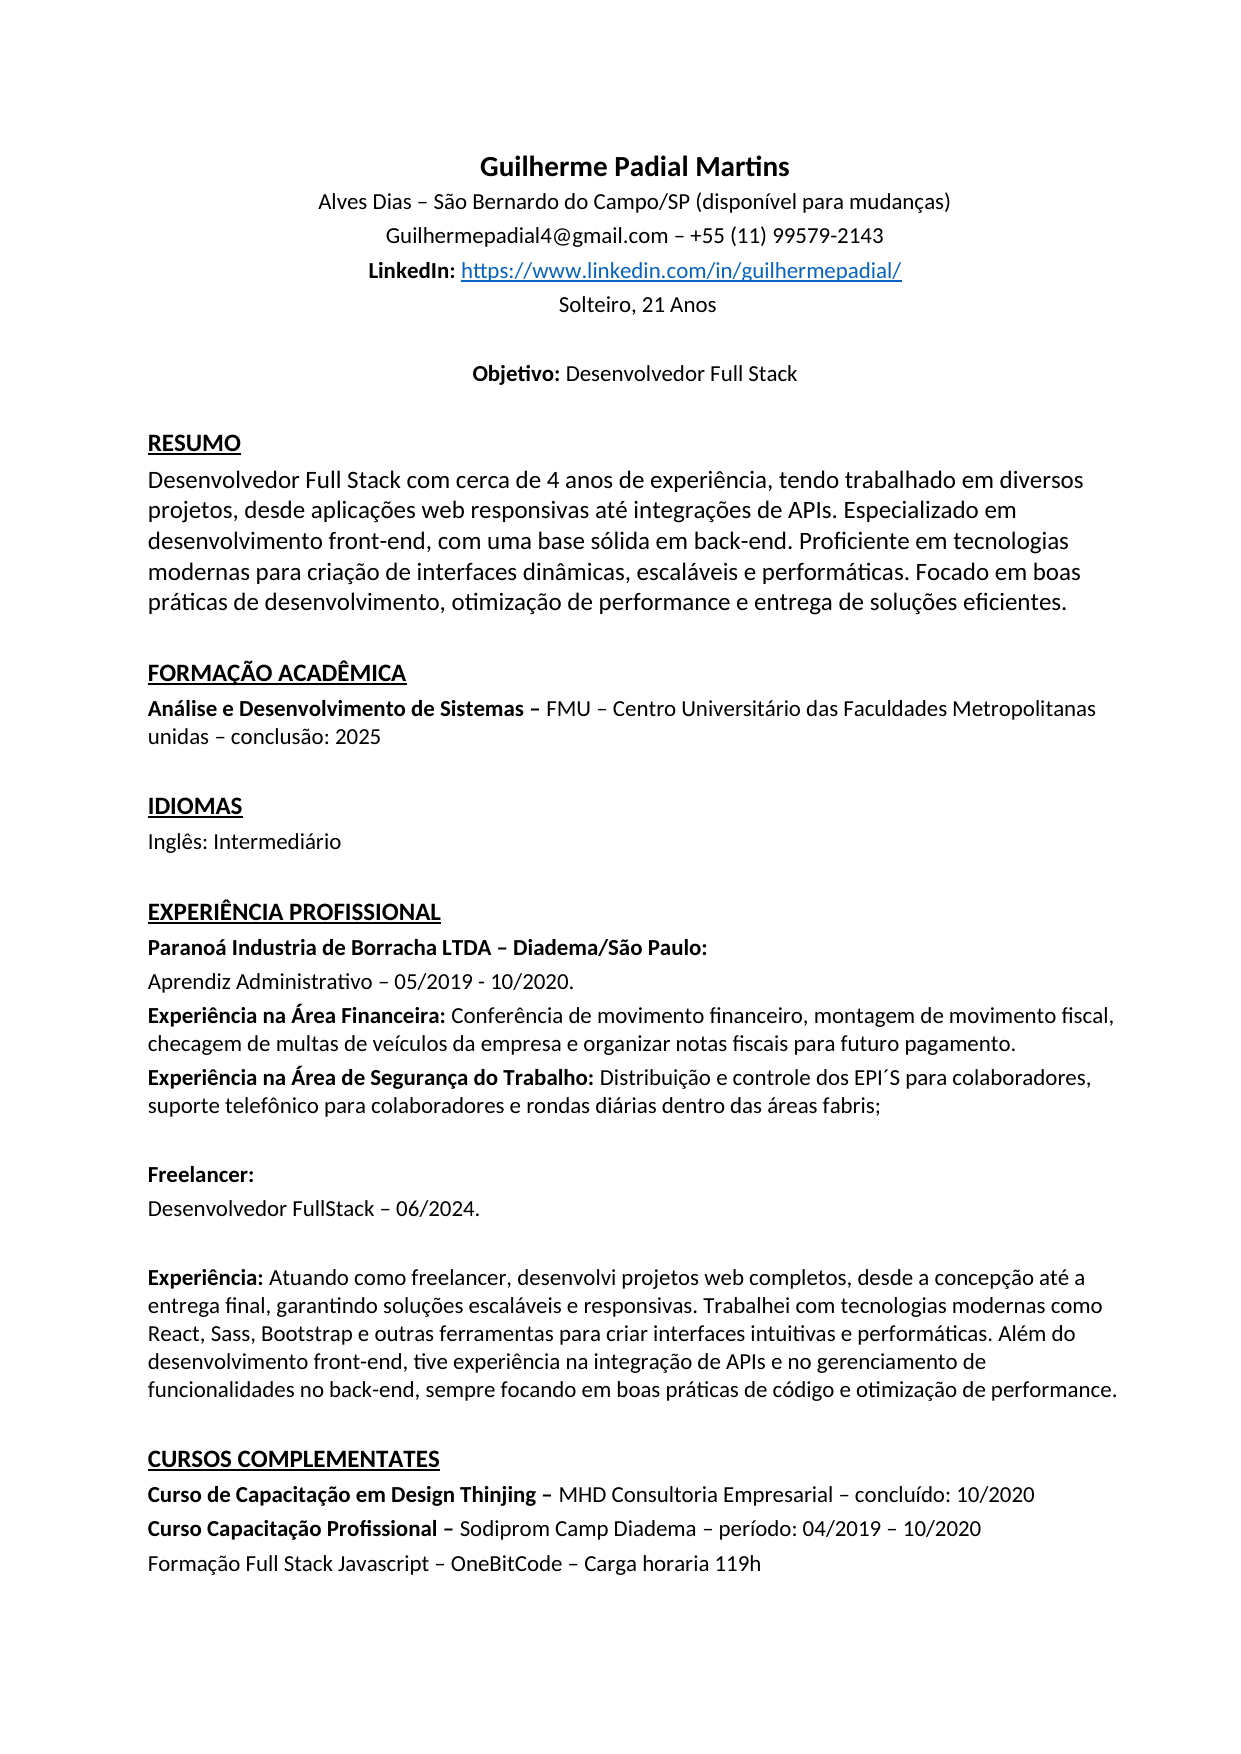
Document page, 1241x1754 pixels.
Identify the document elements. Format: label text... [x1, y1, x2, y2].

text Desenvolvedor Full Stack com cerca de 4 anos de experiência, tendo trabalhado em diversos projetos, desde aplicações web responsivas até integrações de APIs. Especializado em desenvolvimento front-end, com uma base sólida em back-end. Proficiente em tecnologias modernas para criação de interfaces dinâmicas, escaláveis e performáticas. Focado em boas práticas de desenvolvimento, otimização de performance e entrega de soluções eficientes. [148, 464, 1122, 617]
text Experiência: Atuando como freelancer, desenvolvi projetos web completos, desde a concepção até a entrega final, garantindo soluções escaláveis e responsivas. Trabalhei com tecnologias modernas como React, Sass, Bootstrap e outras ferramentas para criar interfaces intuitivas e performáticas. Além do desenvolvimento front-end, tive experiência na integração de APIs e no gerenciamento de funcionalidades no back-end, sempre focando em boas práticas de código e otimização de performance. [148, 1263, 1122, 1403]
text Curso Capacitação Profissional – Sodiprom Camp Diadema – período: 04/2019 – 10/2020 [148, 1514, 1122, 1542]
text Guilherme Padial Martins [148, 148, 1122, 183]
text CURSOS COMPLEMENTATES [148, 1443, 1122, 1474]
text Solteiro, 21 Anos [148, 290, 1122, 318]
text IDIOMAS [148, 791, 1122, 821]
text Desenvolvedor FullStack – 06/2024. [148, 1194, 1122, 1222]
text Inglês: Intermediário [148, 827, 1122, 855]
text Paranoá Industria de Borracha LTDA – Diadema/São Paulo: [148, 933, 1122, 961]
text Guilhermepadial4@gmail.com – +55 (11) 99579-2143 [148, 222, 1122, 250]
text Aprendiz Administrativo – 05/2019 - 10/2020. [148, 967, 1122, 995]
text Análise e Desenvolvimento de Sistemas – FMU – Centro Universitário das Faculdades Metropolitanas unidas – conclusão: 2025 [148, 694, 1122, 750]
text LinkedIn: https://www.linkedin.com/in/guilhermepadial/ [148, 256, 1122, 284]
text RESUMO [148, 427, 1122, 458]
text Freelancer: [148, 1160, 1122, 1188]
text EXPERIÊNCIA PROFISSIONAL [148, 896, 1122, 926]
text Formação Full Stack Javascript – OneBitCode – Carga horaria 119h [148, 1549, 1122, 1577]
text FORMAÇÃO ACADÊMICA [148, 657, 1122, 688]
text Curso de Capacitação em Design Thinjing – MHD Consultoria Empresarial – concluído: 10/2020 [148, 1480, 1122, 1508]
text Experiência na Área Financeira: Conferência de movimento financeiro, montagem de movimento fiscal, checagem de multas de veículos da empresa e organizar notas fiscais para futuro pagamento. [148, 1001, 1122, 1057]
text Experiência na Área de Segurança do Trabalho: Distribuição e controle dos EPI´S para colaboradores, suporte telefônico para colaboradores e rondas diárias dentro das áreas fabris; [148, 1063, 1122, 1119]
text Objetivo: Desenvolvedor Full Stack [148, 359, 1122, 387]
text Alves Dias – São Bernardo do Campo/SP (disponível para mudanças) [148, 187, 1122, 215]
